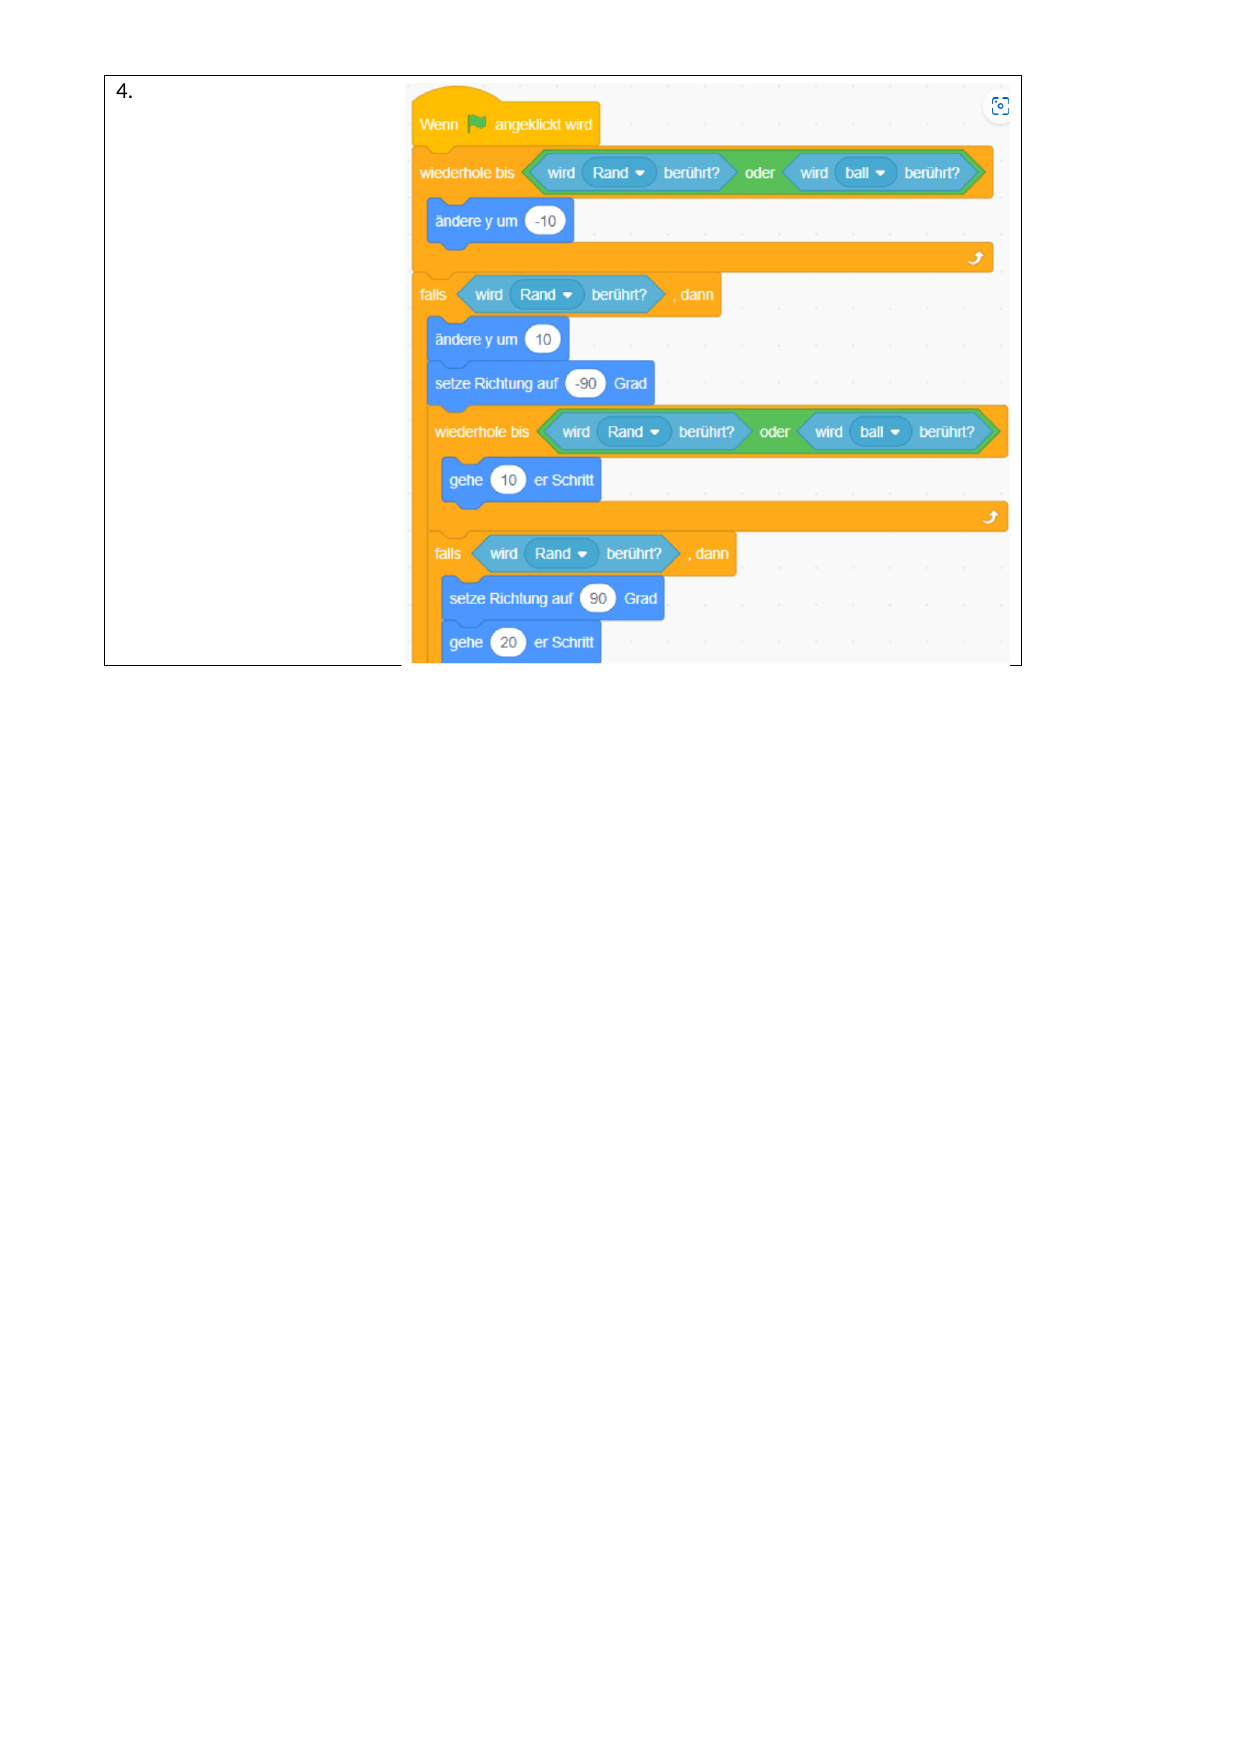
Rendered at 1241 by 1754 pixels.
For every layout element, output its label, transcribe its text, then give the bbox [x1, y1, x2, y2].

table_cell 4. [105, 76, 401, 665]
picture [401, 76, 1011, 666]
